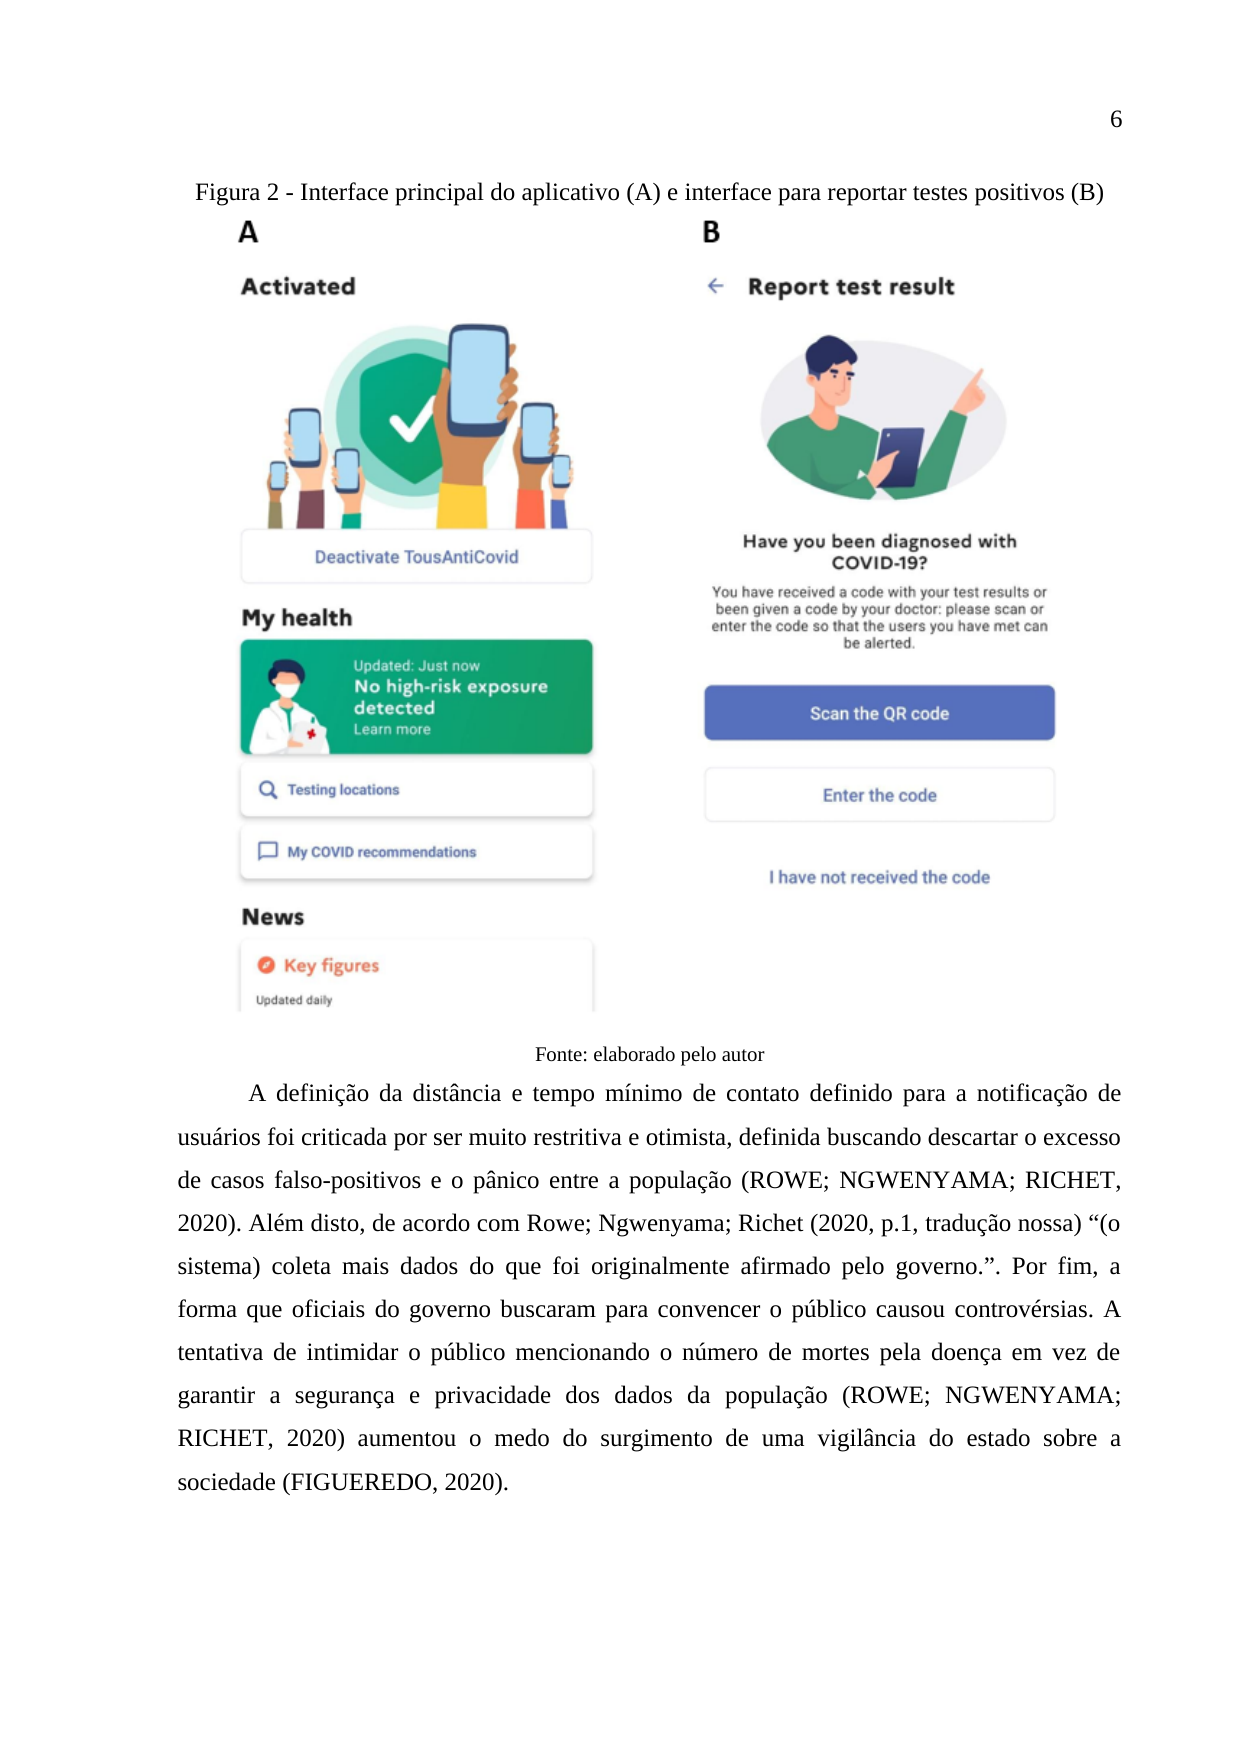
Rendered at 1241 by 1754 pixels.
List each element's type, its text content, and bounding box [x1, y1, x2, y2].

picture [221, 206, 1078, 1042]
text A definição da distância e tempo mínimo de contato definido para a notificação de usuários foi criticada por ser muito restritiva e otimista, definida buscando descartar o excesso de casos falso-positivos e o pânico entre a população (ROWE; NGWENYAMA; RICHET, 2020). Além disto, de acordo com Rowe; Ngwenyama; Richet (2020, p.1, tradução nossa) “(o sistema) coleta mais dados do que foi originalmente afirmado pelo governo.”. Por fim, a forma que oficiais do governo buscaram para convencer o público causou controvérsias. A tentativa de intimidar o público mencionando o número de mortes pela doença em vez de garantir a segurança e privacidade dos dados da população (ROWE; NGWENYAMA; RICHET, 2020) aumentou o medo do surgimento de uma vigilância do estado sobre a sociedade (FIGUEREDO, 2020). [177, 1078, 1122, 1495]
text Fonte: elaborado pelo autor [177, 1042, 1122, 1066]
text Figura 2 - Interface principal do aplicativo (A) e interface para reportar testes positivos (B) [177, 177, 1122, 206]
